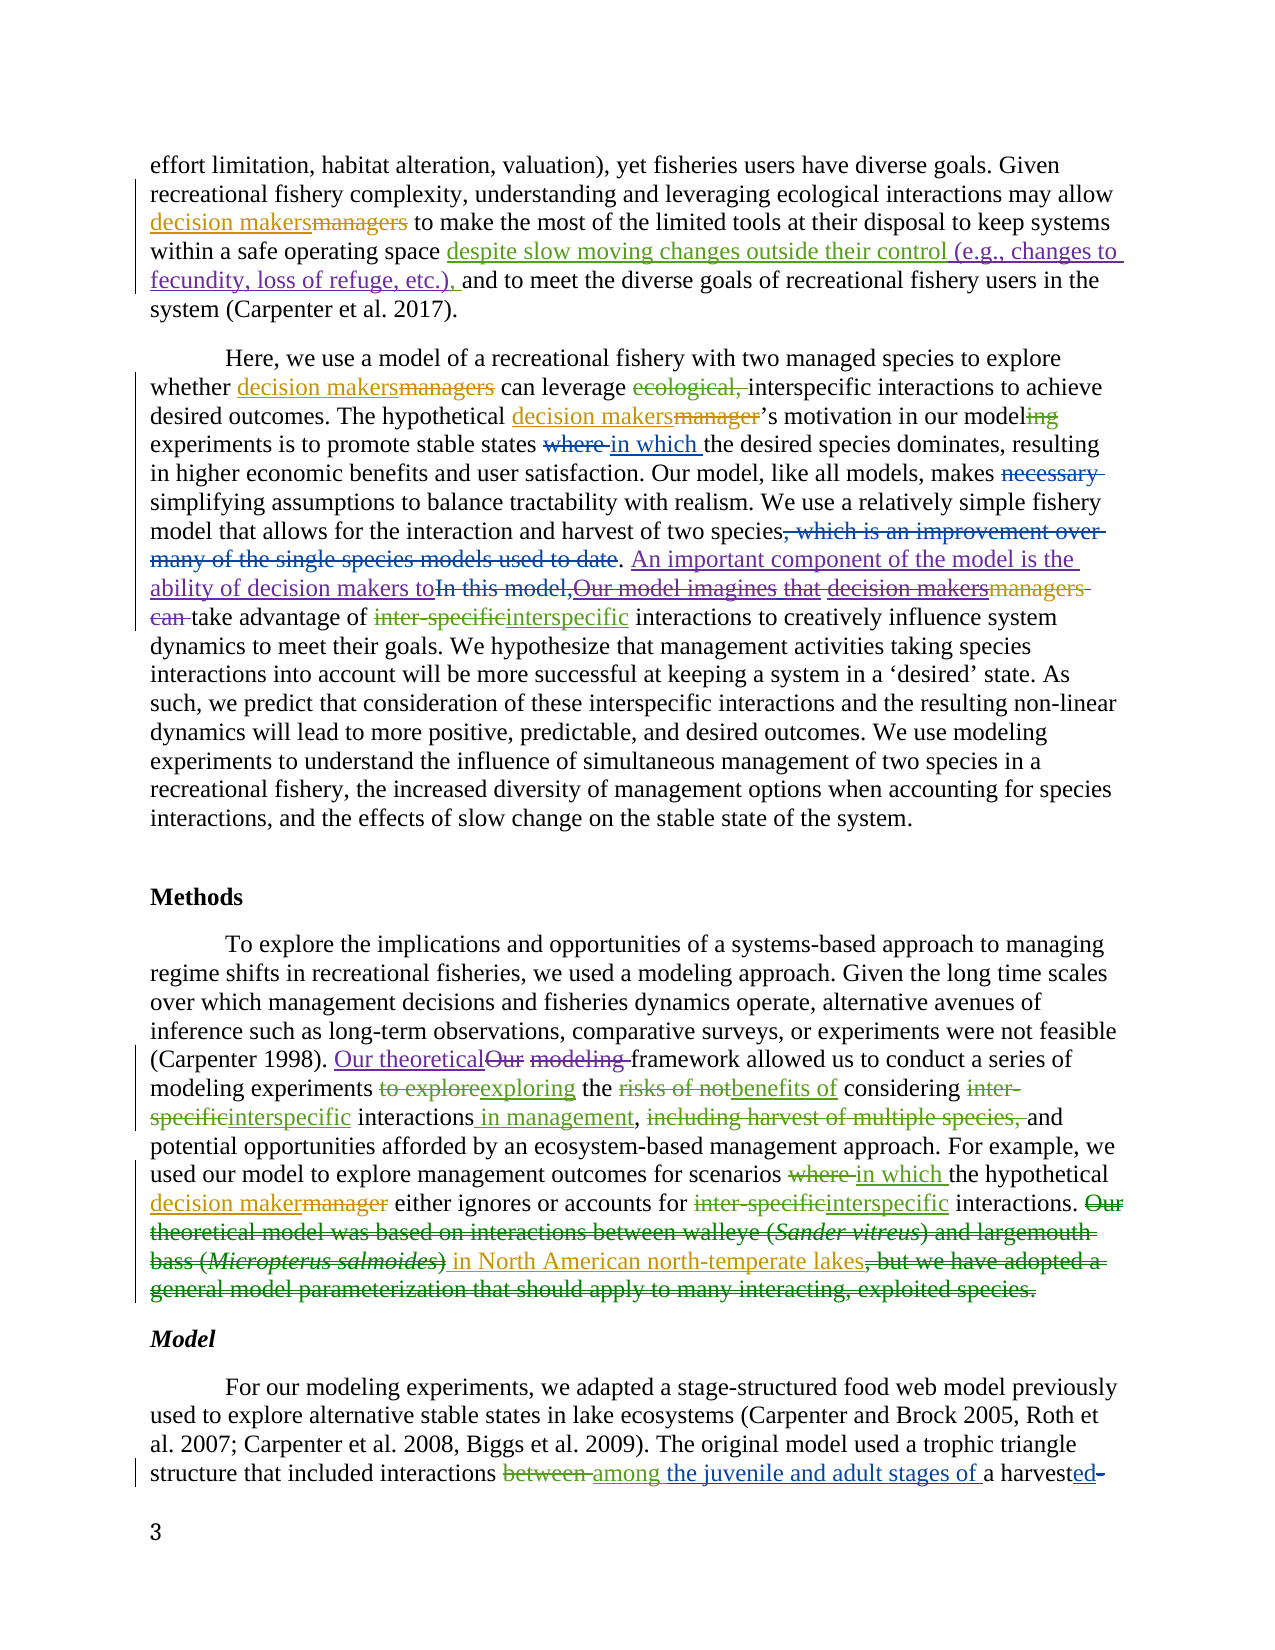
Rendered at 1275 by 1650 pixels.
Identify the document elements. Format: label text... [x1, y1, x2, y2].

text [150, 1372, 1125, 1487]
text Here, we use a model of a recreational fishery with two managed species to explore whether can leverage interspecific interactions to achieve desired outcomes. The hypothetical ’s motivation in our model experiments is to promote stable states the desired species dominates, resulting in higher economic benefits and user satisfaction. Our model, like all models, makes simplifying assumptions to balance tractability with realism. We use a relatively simple fishery model that allows for the interaction and harvest of two species. take advantage of interactions to creatively influence system dynamics to meet their goals. We hypothesize that management activities taking species interactions into account will be more successful at keeping a system in a ‘desired’ state. As such, we predict that consideration of these interspecific interactions and the resulting non-linear dynamics will lead to more positive, predictable, and desired outcomes. We use modeling experiments to understand the influence of simultaneous management of two species in a recreational fishery, the increased diversity of management options when accounting for species interactions, and the effects of slow change on the stable state of the system. [150, 343, 1125, 832]
subtitle Model [150, 1324, 1125, 1353]
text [150, 150, 1125, 322]
text To explore the implications and opportunities of a systems-based approach to managing regime shifts in recreational fisheries, we used a modeling approach. Given the long time scales over which management decisions and fisheries dynamics operate, alternative avenues of inference such as long-term observations, comparative surveys, or experiments were not feasible (Carpenter 1998). framework allowed us to conduct a series of modeling experiments the considering interactions, and potential opportunities afforded by an ecosystem-based management approach. For example, we used our model to explore management outcomes for scenarios the hypothetical either ignores or accounts for interactions. [150, 929, 1125, 1303]
subtitle Methods [150, 882, 1125, 911]
